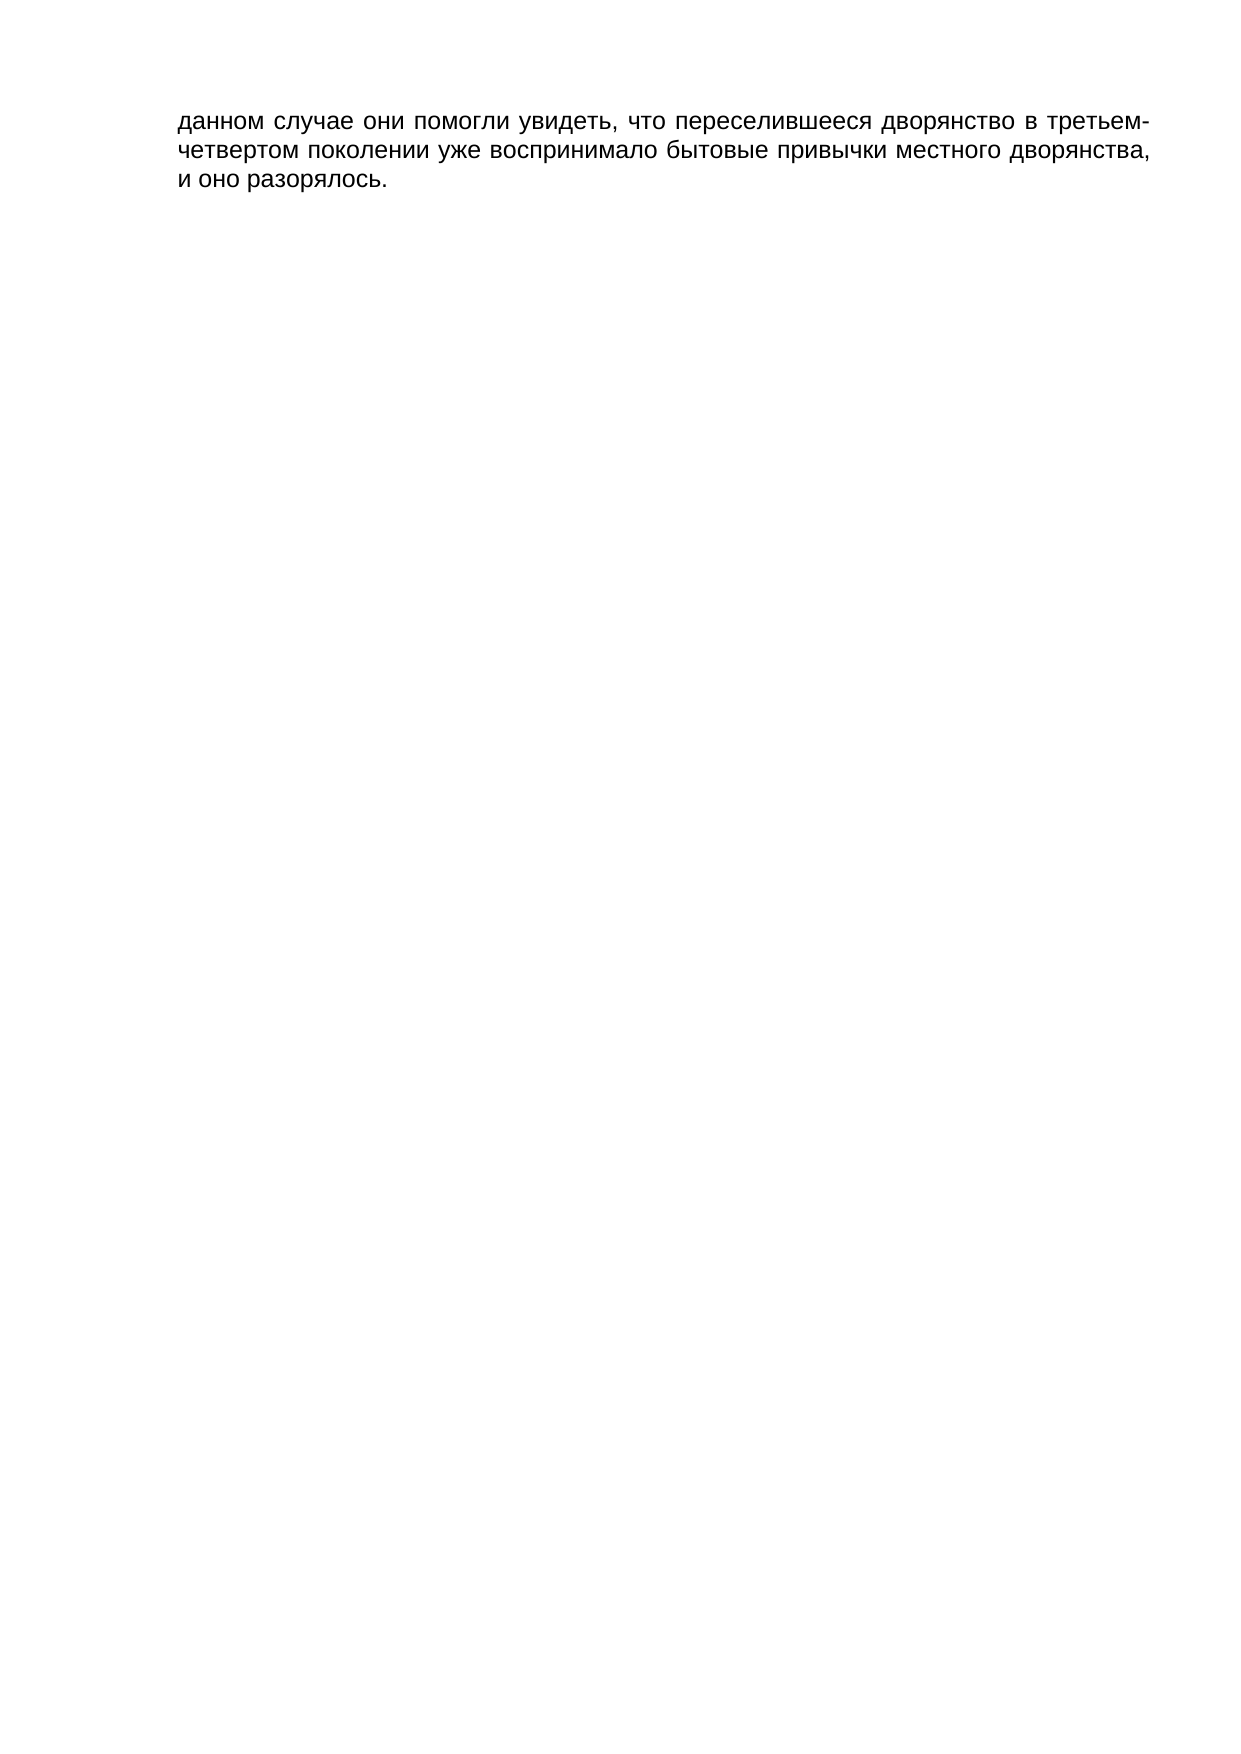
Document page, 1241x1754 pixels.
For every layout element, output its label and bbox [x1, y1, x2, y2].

text [177, 106, 1152, 193]
